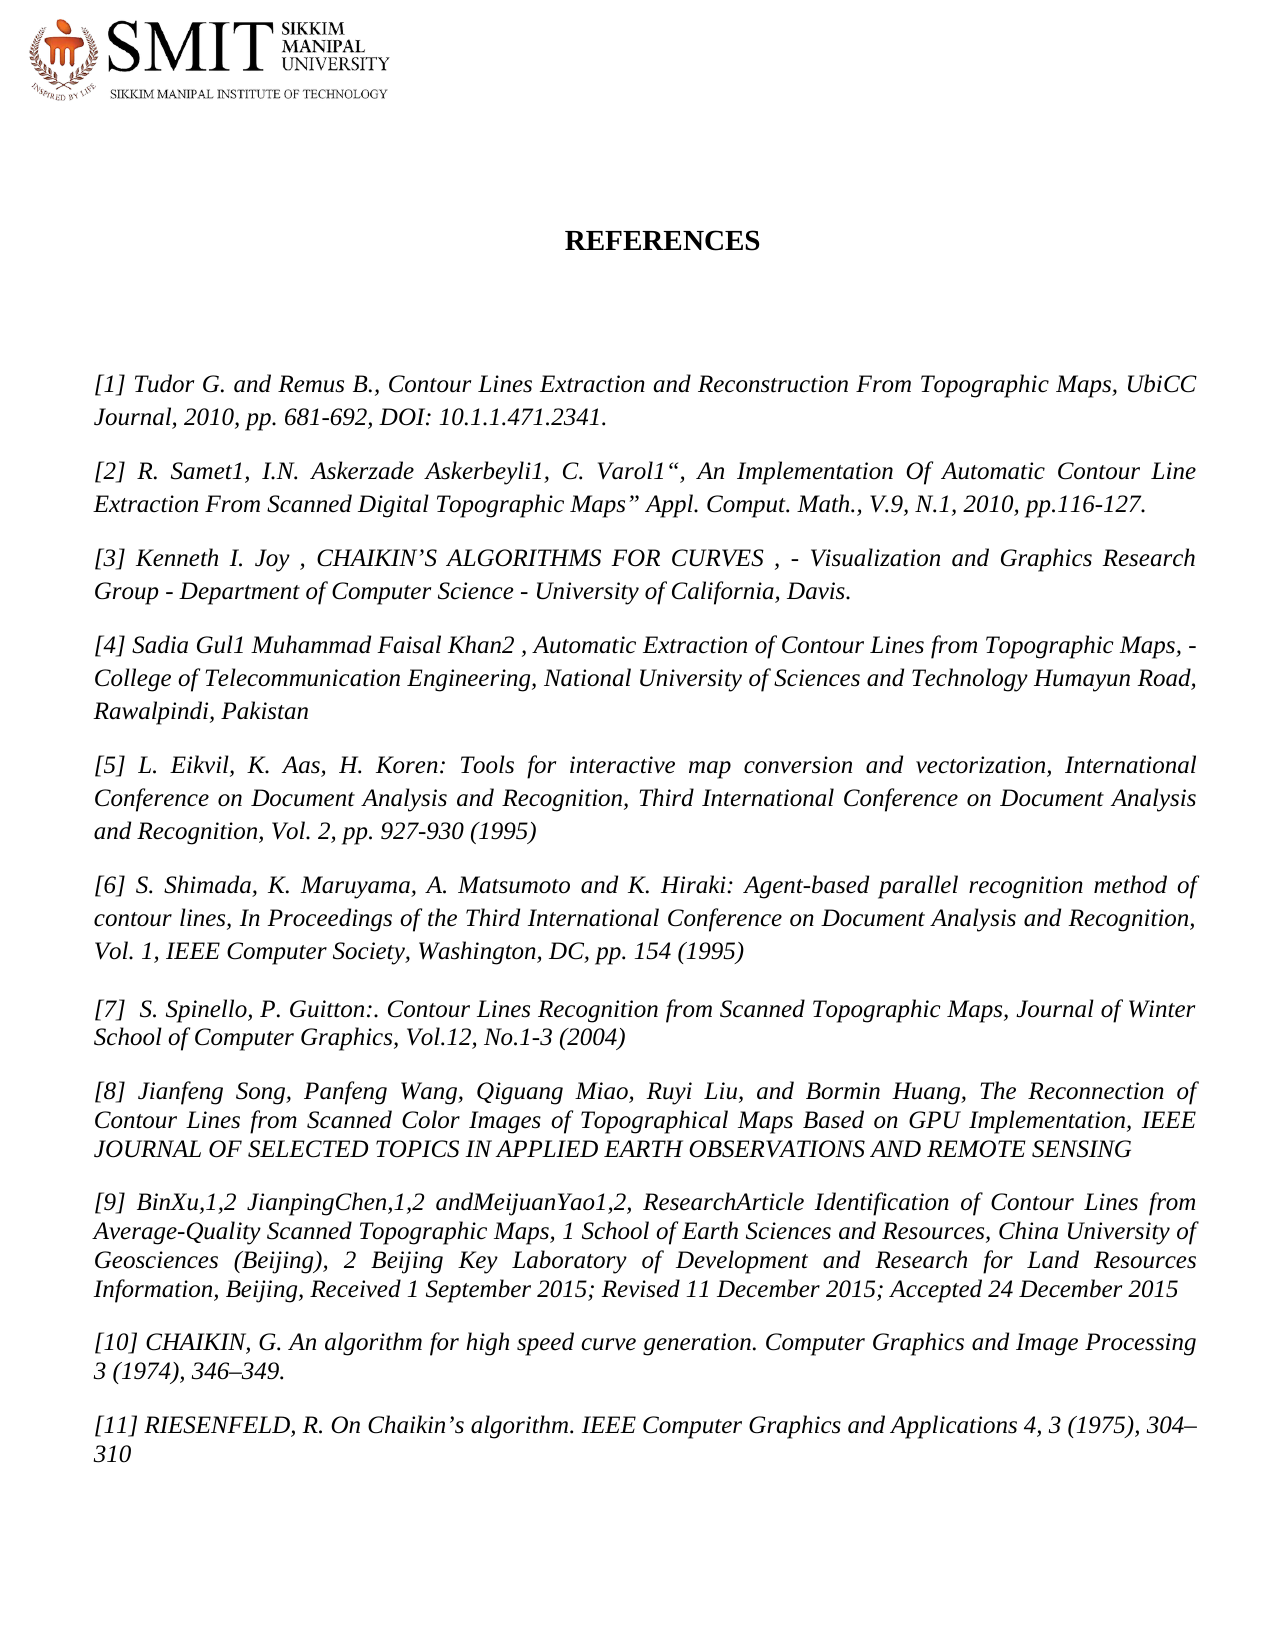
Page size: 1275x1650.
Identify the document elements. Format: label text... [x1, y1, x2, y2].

picture [28, 15, 392, 103]
text [9] BinXu,1,2 JianpingChen,1,2 andMeijuanYao1,2, ResearchArticle Identification of Contour Lines from Average-Quality Scanned Topographic Maps, 1 School of Earth Sciences and Resources, China University of Geosciences (Beijing), 2 Beijing Key Laboratory of Development and Research for Land Resources Information, Beijing, Received 1 September 2015; Revised 11 December 2015; Accepted 24 December 2015 [94, 1187, 1200, 1302]
text [11] RIESENFELD, R. On Chaikin’s algorithm. IEEE Computer Graphics and Applications 4, 3 (1975), 304–310 [94, 1410, 1200, 1467]
text [2] R. Samet1, I.N. Askerzade Askerbeyli1, C. Varol1“, An Implementation Of Automatic Contour Line Extraction From Scanned Digital Topographic Maps” Appl. Comput. Math., V.9, N.1, 2010, pp.116-127. [94, 456, 1200, 518]
text [4] Sadia Gul1 Muhammad Faisal Khan2 , Automatic Extraction of Contour Lines from Topographic Maps, - College of Telecommunication Engineering, National University of Sciences and Technology Humayun Road, Rawalpindi, Pakistan [94, 630, 1200, 725]
text [7] S. Spinello, P. Guitton:. Contour Lines Recognition from Scanned Topographic Maps, Journal of Winter School of Computer Graphics, Vol.12, No.1-3 (2004) [94, 994, 1200, 1051]
text [1] Tudor G. and Remus B., Contour Lines Extraction and Reconstruction From Topographic Maps, UbiCC Journal, 2010, pp. 681-692, DOI: 10.1.1.471.2341. [94, 369, 1200, 431]
text REFERENCES [103, 223, 1222, 257]
text [10] CHAIKIN, G. An algorithm for high speed curve generation. Computer Graphics and Image Processing 3 (1974), 346–349. [94, 1327, 1200, 1385]
text [5] L. Eikvil, K. Aas, H. Koren: Tools for interactive map conversion and vectorization, International Conference on Document Analysis and Recognition, Third International Conference on Document Analysis and Recognition, Vol. 2, pp. 927-930 (1995) [94, 750, 1200, 844]
text [3] Kenneth I. Joy , CHAIKIN’S ALGORITHMS FOR CURVES , - Visualization and Graphics Research Group - Department of Computer Science - University of California, Davis. [94, 543, 1200, 605]
text [8] Jianfeng Song, Panfeng Wang, Qiguang Miao, Ruyi Liu, and Bormin Huang, The Reconnection of Contour Lines from Scanned Color Images of Topographical Maps Based on GPU Implementation, IEEE JOURNAL OF SELECTED TOPICS IN APPLIED EARTH OBSERVATIONS AND REMOTE SENSING [94, 1076, 1200, 1162]
text [6] S. Shimada, K. Maruyama, A. Matsumoto and K. Hiraki: Agent-based parallel recognition method of contour lines, In Proceedings of the Third International Conference on Document Analysis and Recognition, Vol. 1, IEEE Computer Society, Washington, DC, pp. 154 (1995) [94, 870, 1200, 964]
